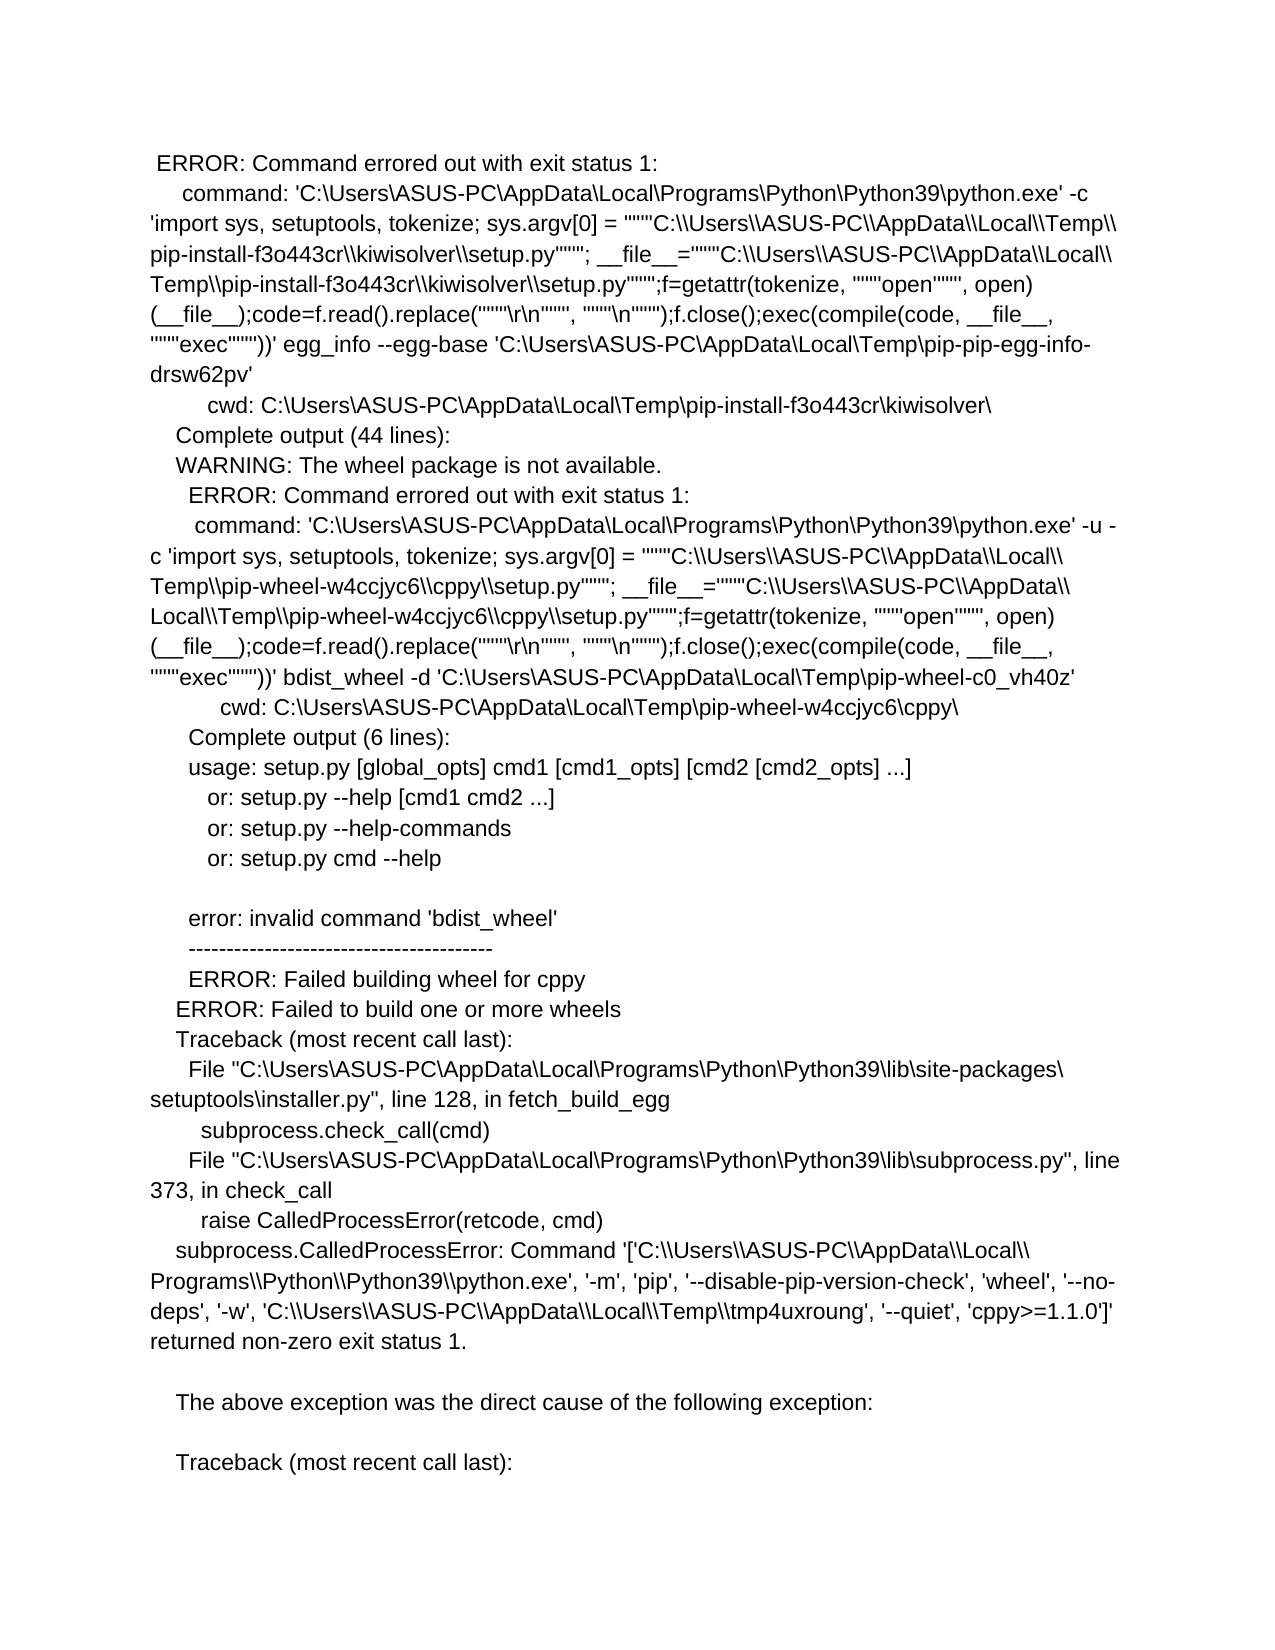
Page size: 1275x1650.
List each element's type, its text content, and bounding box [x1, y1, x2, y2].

text command: 'C:\Users\ASUS-PC\AppData\Local\Programs\Python\Python39\python.exe' -u -c 'import sys, setuptools, tokenize; sys.argv[0] = '"'"'C:\\Users\\ASUS-PC\\AppData\\Local\\Temp\\pip-wheel-w4ccjyc6\\cppy\\setup.py'"'"'; __file__='"'"'C:\\Users\\ASUS-PC\\AppData\\Local\\Temp\\pip-wheel-w4ccjyc6\\cppy\\setup.py'"'"';f=getattr(tokenize, '"'"'open'"'"', open)(__file__);code=f.read().replace('"'"'\r\n'"'"', '"'"'\n'"'"');f.close();exec(compile(code, __file__, '"'"'exec'"'"'))' bdist_wheel -d 'C:\Users\ASUS-PC\AppData\Local\Temp\pip-wheel-c0_vh40z' [150, 512, 1125, 690]
text Complete output (6 lines): [150, 724, 1125, 750]
text ERROR: Command errored out with exit status 1: [150, 150, 1125, 176]
text cwd: C:\Users\ASUS-PC\AppData\Local\Temp\pip-wheel-w4ccjyc6\cppy\ [150, 694, 1125, 720]
text raise CalledProcessError(retcode, cmd) [150, 1207, 1125, 1234]
text ---------------------------------------- [150, 935, 1125, 962]
text usage: setup.py [global_opts] cmd1 [cmd1_opts] [cmd2 [cmd2_opts] ...] [150, 754, 1125, 781]
text or: setup.py --help [cmd1 cmd2 ...] [150, 784, 1125, 811]
text Traceback (most recent call last): [150, 1449, 1125, 1475]
text ERROR: Failed building wheel for cppy [150, 966, 1125, 992]
text subprocess.CalledProcessError: Command '['C:\\Users\\ASUS-PC\\AppData\\Local\\Programs\\Python\\Python39\\python.exe', '-m', 'pip', '--disable-pip-version-check', 'wheel', '--no-deps', '-w', 'C:\\Users\\ASUS-PC\\AppData\\Local\\Temp\\tmp4uxroung', '--quiet', 'cppy>=1.1.0']' returned non-zero exit status 1. [150, 1237, 1125, 1354]
text or: setup.py cmd --help [150, 845, 1125, 871]
text Traceback (most recent call last): [150, 1026, 1125, 1052]
text command: 'C:\Users\ASUS-PC\AppData\Local\Programs\Python\Python39\python.exe' -c 'import sys, setuptools, tokenize; sys.argv[0] = '"'"'C:\\Users\\ASUS-PC\\AppData\\Local\\Temp\\pip-install-f3o443cr\\kiwisolver\\setup.py'"'"'; __file__='"'"'C:\\Users\\ASUS-PC\\AppData\\Local\\Temp\\pip-install-f3o443cr\\kiwisolver\\setup.py'"'"';f=getattr(tokenize, '"'"'open'"'"', open)(__file__);code=f.read().replace('"'"'\r\n'"'"', '"'"'\n'"'"');f.close();exec(compile(code, __file__, '"'"'exec'"'"'))' egg_info --egg-base 'C:\Users\ASUS-PC\AppData\Local\Temp\pip-pip-egg-info-drsw62pv' [150, 180, 1125, 388]
text WARNING: The wheel package is not available. [150, 452, 1125, 478]
text ERROR: Command errored out with exit status 1: [150, 482, 1125, 509]
text subprocess.check_call(cmd) [150, 1117, 1125, 1143]
text Complete output (44 lines): [150, 422, 1125, 448]
text File "C:\Users\ASUS-PC\AppData\Local\Programs\Python\Python39\lib\subprocess.py", line 373, in check_call [150, 1147, 1125, 1203]
text or: setup.py --help-commands [150, 814, 1125, 841]
text The above exception was the direct cause of the following exception: [150, 1388, 1125, 1415]
text File "C:\Users\ASUS-PC\AppData\Local\Programs\Python\Python39\lib\site-packages\setuptools\installer.py", line 128, in fetch_build_egg [150, 1056, 1125, 1113]
text error: invalid command 'bdist_wheel' [150, 905, 1125, 932]
text ERROR: Failed to build one or more wheels [150, 996, 1125, 1022]
text cwd: C:\Users\ASUS-PC\AppData\Local\Temp\pip-install-f3o443cr\kiwisolver\ [150, 392, 1125, 418]
